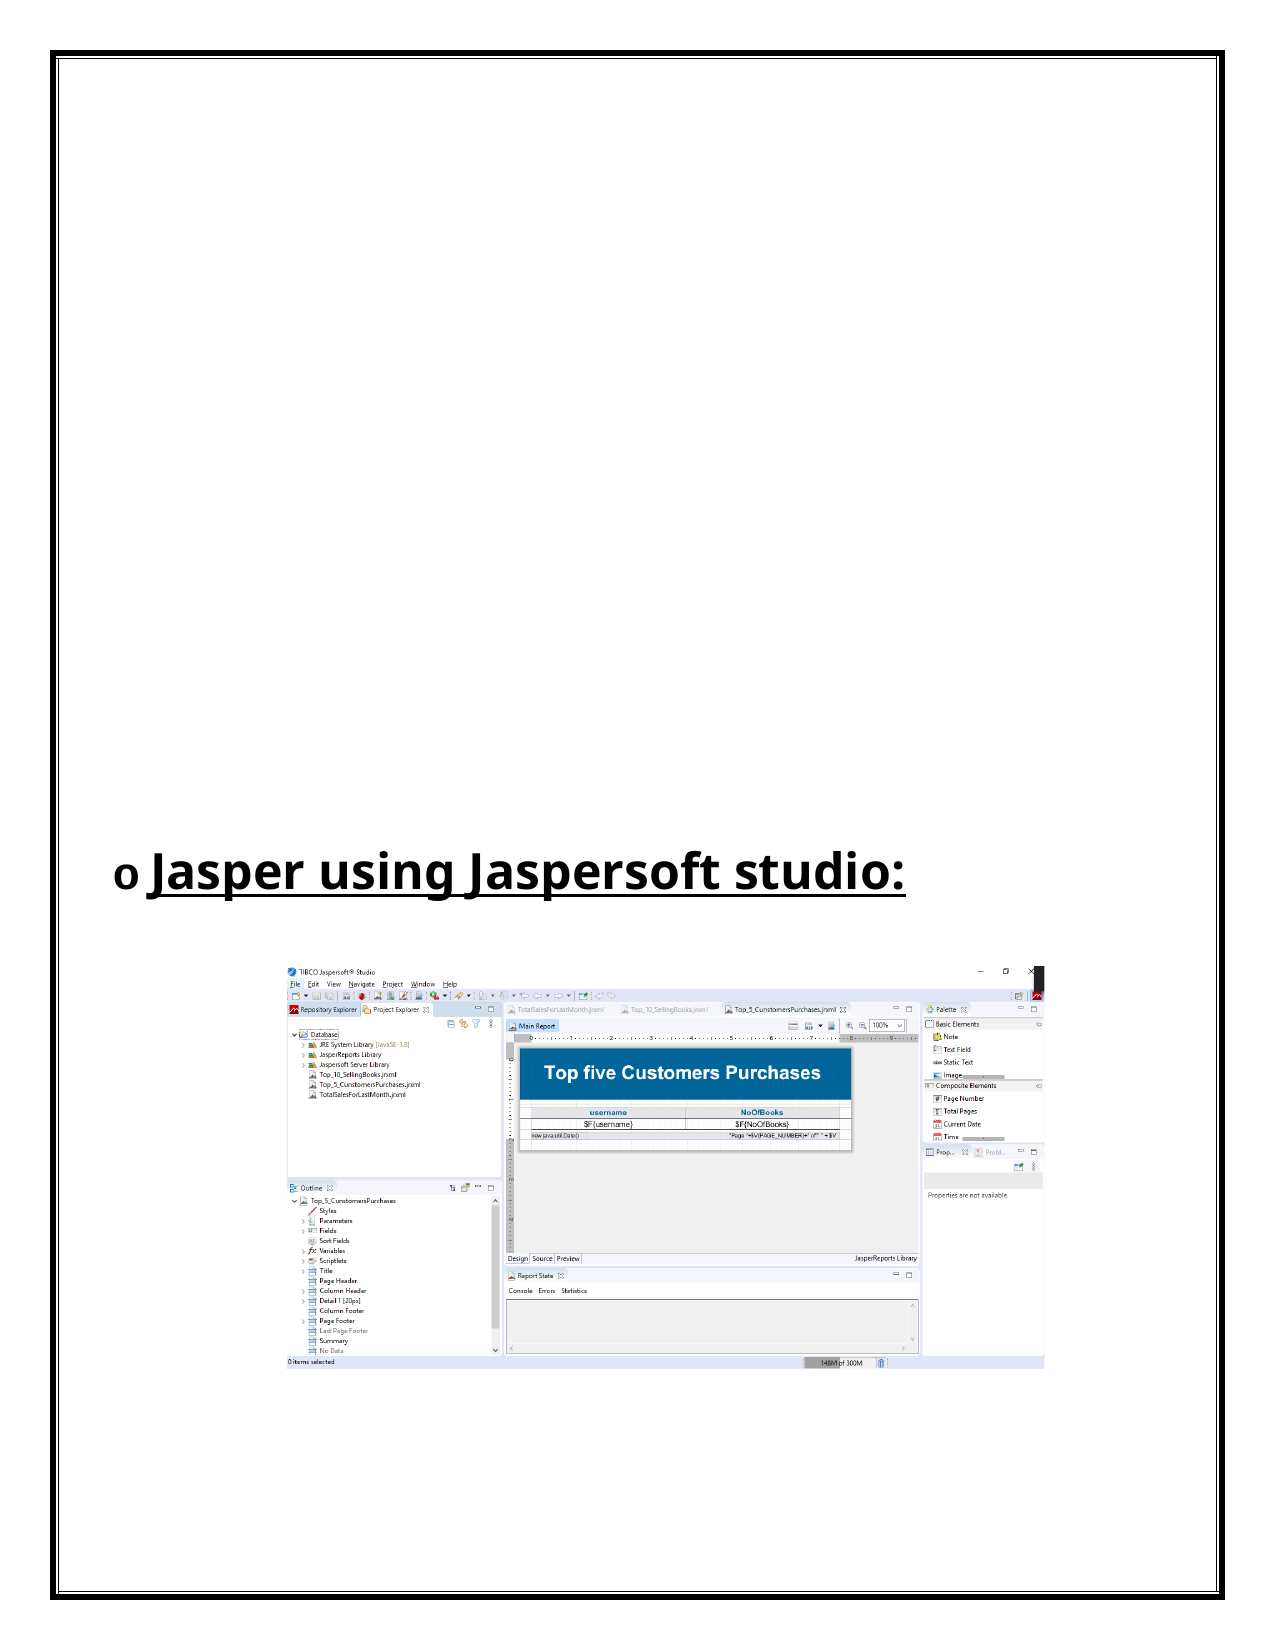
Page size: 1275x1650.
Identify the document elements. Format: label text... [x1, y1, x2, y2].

picture [286, 966, 1045, 1369]
list Jasper using Jaspersoft studio: [112, 836, 1181, 904]
